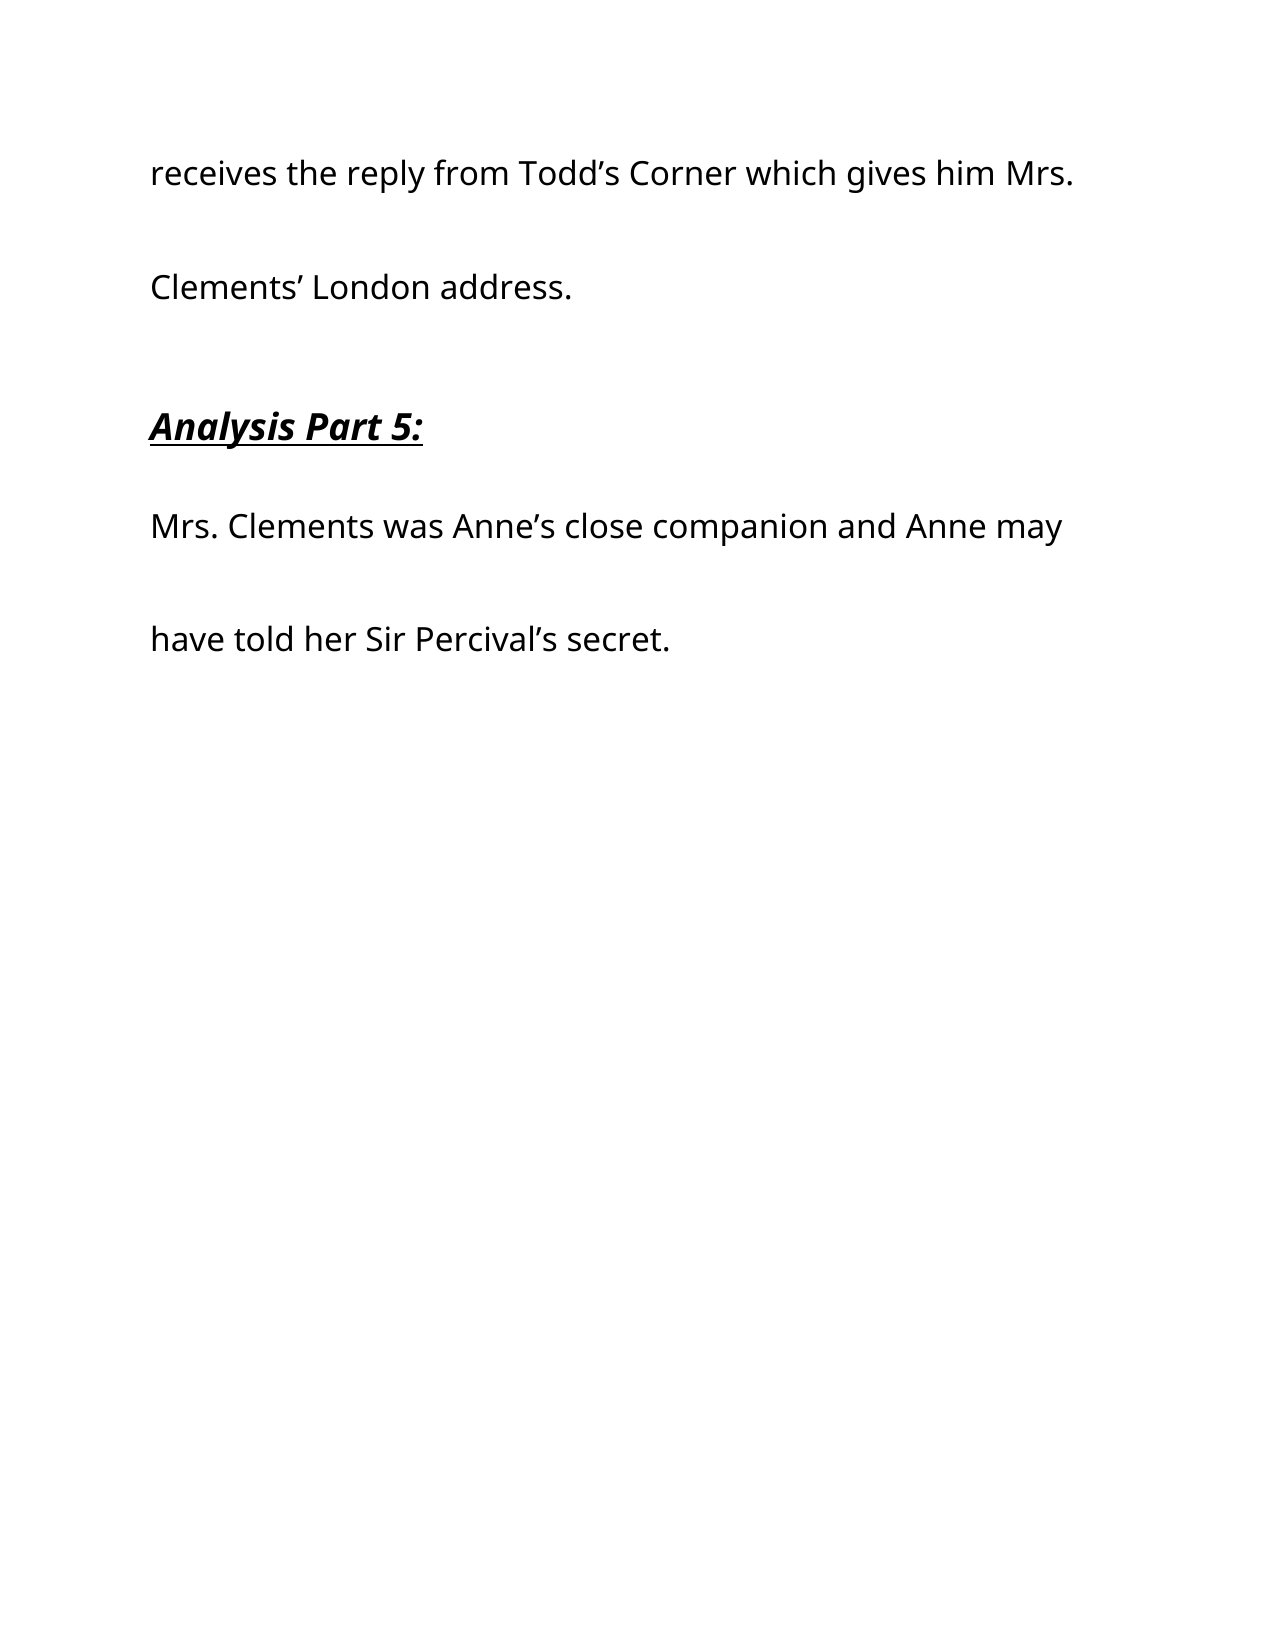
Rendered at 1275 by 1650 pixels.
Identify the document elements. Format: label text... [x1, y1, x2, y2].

text Analysis Part 5: [150, 401, 1125, 452]
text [150, 150, 1125, 309]
text Mrs. Clements was Anne’s close companion and Anne may have told her Sir Percival’s secret. [150, 503, 1125, 662]
